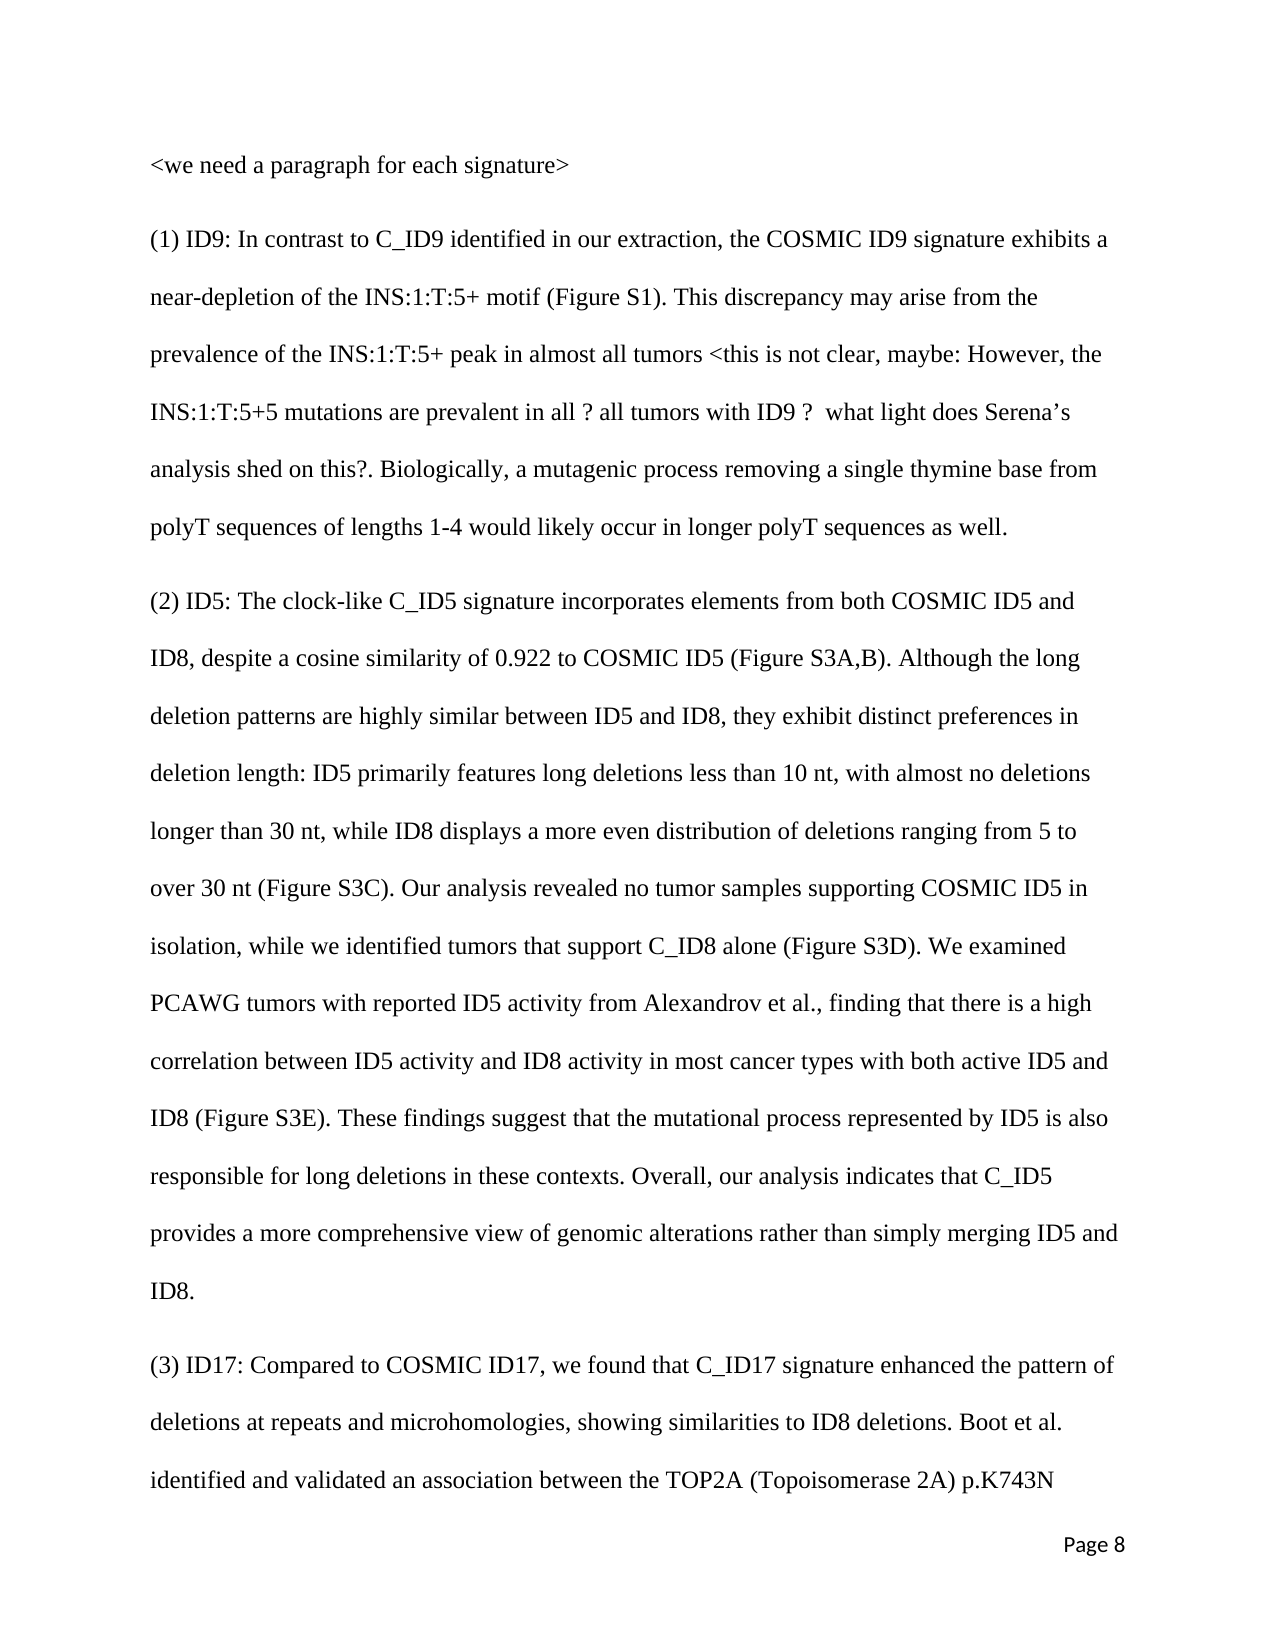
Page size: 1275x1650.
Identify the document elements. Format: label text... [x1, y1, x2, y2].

text <we need a paragraph for each signature> [150, 150, 1125, 179]
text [150, 1350, 1125, 1494]
text (2) ID5: The clock-like C_ID5 signature incorporates elements from both COSMIC ID5 and ID8, despite a cosine similarity of 0.922 to COSMIC ID5 (Figure S3A,B). Although the long deletion patterns are highly similar between ID5 and ID8, they exhibit distinct preferences in deletion length: ID5 primarily features long deletions less than 10 nt, with almost no deletions longer than 30 nt, while ID8 displays a more even distribution of deletions ranging from 5 to over 30 nt (Figure S3C). Our analysis revealed no tumor samples supporting COSMIC ID5 in isolation, while we identified tumors that support C_ID8 alone (Figure S3D). We examined PCAWG tumors with reported ID5 activity from Alexandrov et al., finding that there is a high correlation between ID5 activity and ID8 activity in most cancer types with both active ID5 and ID8 (Figure S3E). These findings suggest that the mutational process represented by ID5 is also responsible for long deletions in these contexts. Overall, our analysis indicates that C_ID5 provides a more comprehensive view of genomic alterations rather than simply merging ID5 and ID8. [150, 586, 1125, 1304]
text (1) ID9: In contrast to C_ID9 identified in our extraction, the COSMIC ID9 signature exhibits a near-depletion of the INS:1:T:5+ motif (Figure S1). This discrepancy may arise from the prevalence of the INS:1:T:5+ peak in almost all tumors <this is not clear, maybe: However, the INS:1:T:5+5 mutations are prevalent in all ? all tumors with ID9 ? what light does Serena’s analysis shed on this?. Biologically, a mutagenic process removing a single thymine base from polyT sequences of lengths 1-4 would likely occur in longer polyT sequences as well. [150, 224, 1125, 540]
